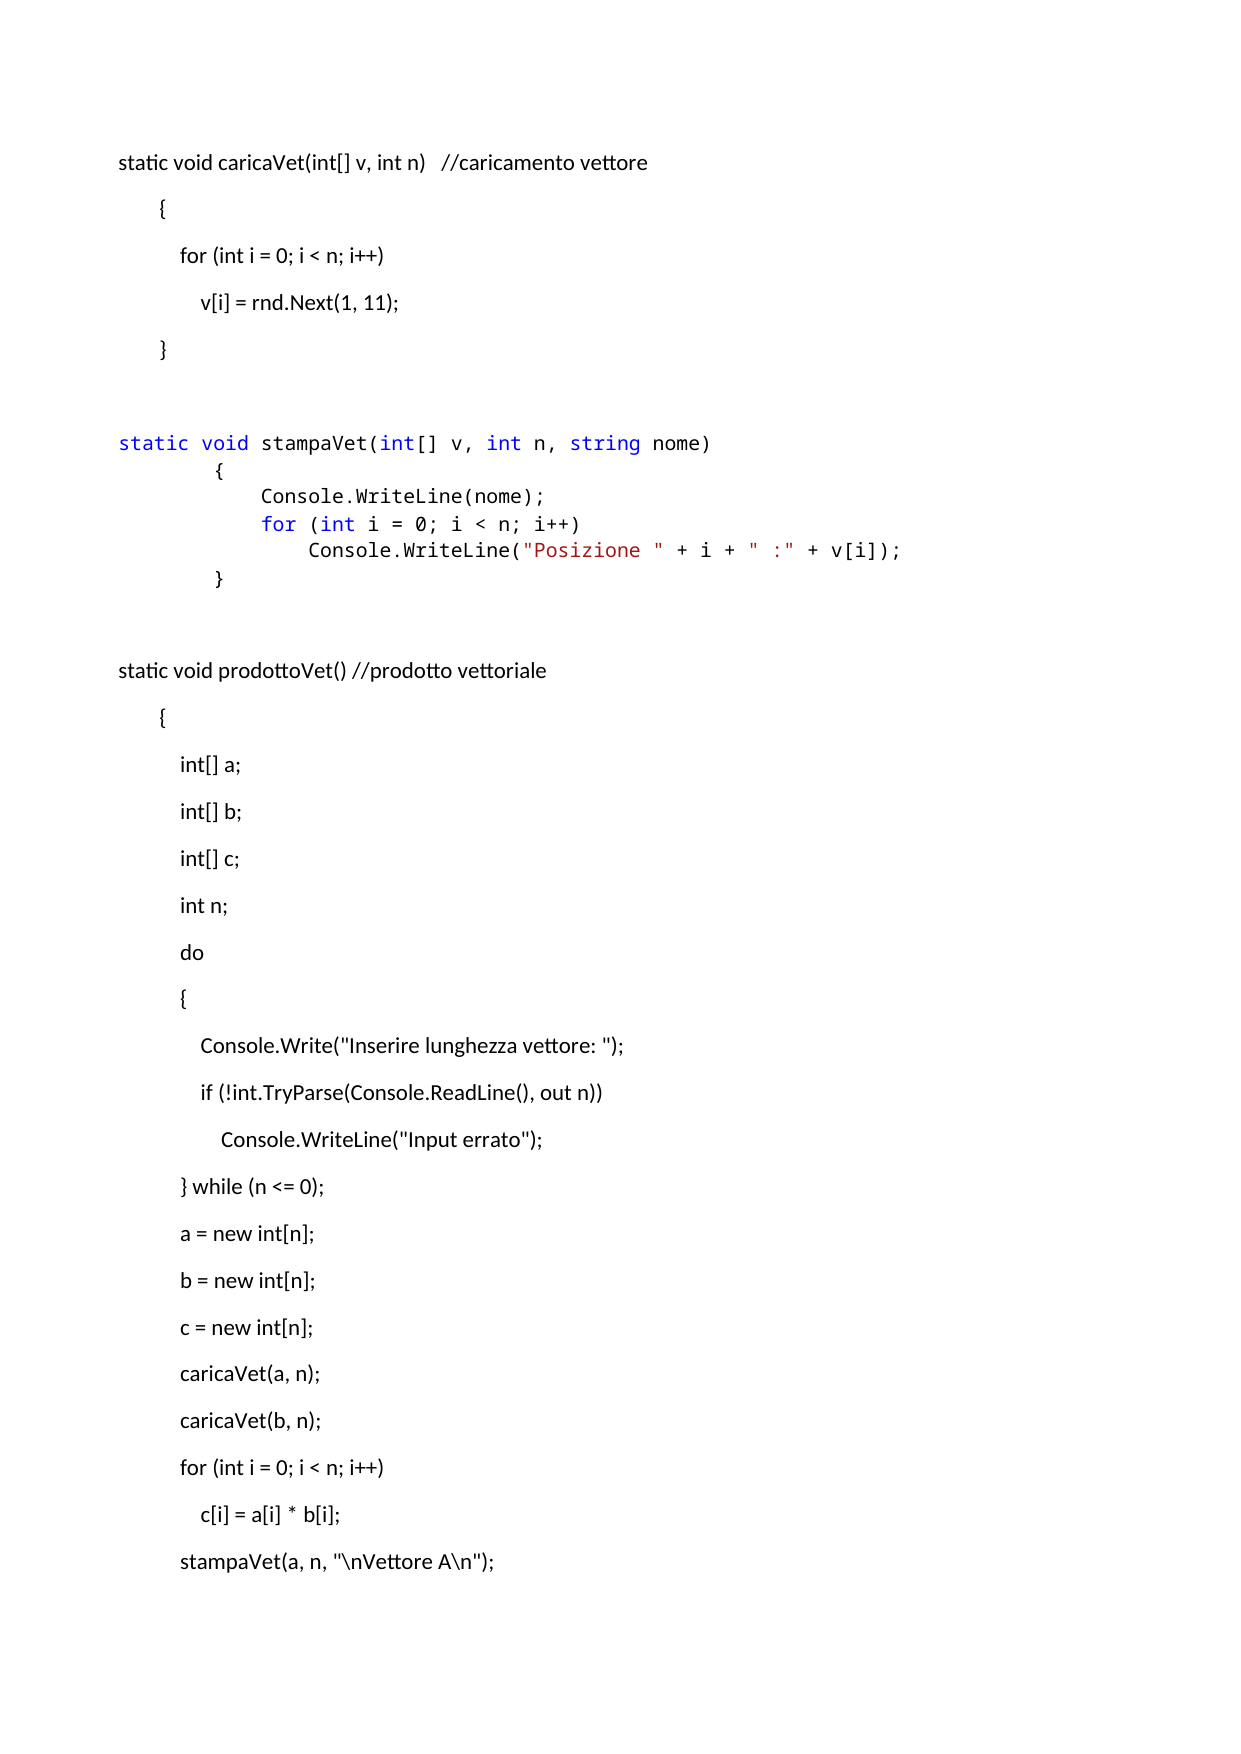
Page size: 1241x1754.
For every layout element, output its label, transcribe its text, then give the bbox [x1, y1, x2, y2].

text Console.WriteLine(nome); [118, 483, 1122, 510]
text Console.WriteLine("Input errato"); [118, 1125, 1122, 1153]
text { [118, 194, 1122, 222]
text caricaVet(b, n); [118, 1406, 1122, 1434]
text static void caricaVet(int[] v, int n) //caricamento vettore [118, 148, 1122, 176]
text b = new int[n]; [118, 1266, 1122, 1294]
text int[] c; [118, 844, 1122, 872]
text c = new int[n]; [118, 1313, 1122, 1341]
text } [118, 335, 1122, 363]
text for (int i = 0; i < n; i++) [118, 510, 1122, 537]
text v[i] = rnd.Next(1, 11); [118, 288, 1122, 316]
text do [118, 938, 1122, 966]
text Console.Write("Inserire lunghezza vettore: "); [118, 1031, 1122, 1059]
text int[] a; [118, 750, 1122, 778]
text static void prodottoVet() //prodotto vettoriale [118, 656, 1122, 684]
text a = new int[n]; [118, 1219, 1122, 1247]
text stampaVet(a, n, "\nVettore A\n"); [118, 1547, 1122, 1575]
text if (!int.TryParse(Console.ReadLine(), out n)) [118, 1078, 1122, 1106]
text caricaVet(a, n); [118, 1359, 1122, 1387]
text } while (n <= 0); [118, 1172, 1122, 1200]
text int n; [118, 891, 1122, 919]
text static void stampaVet(int[] v, int n, string nome) [118, 429, 1122, 456]
text Console.WriteLine("Posizione " + i + " :" + v[i]); [118, 537, 1122, 564]
text for (int i = 0; i < n; i++) [118, 1453, 1122, 1481]
text int[] b; [118, 797, 1122, 825]
text { [118, 703, 1122, 731]
text for (int i = 0; i < n; i++) [118, 241, 1122, 269]
text c[i] = a[i] * b[i]; [118, 1500, 1122, 1528]
text { [118, 456, 1122, 483]
text { [118, 984, 1122, 1012]
text } [118, 564, 1122, 591]
